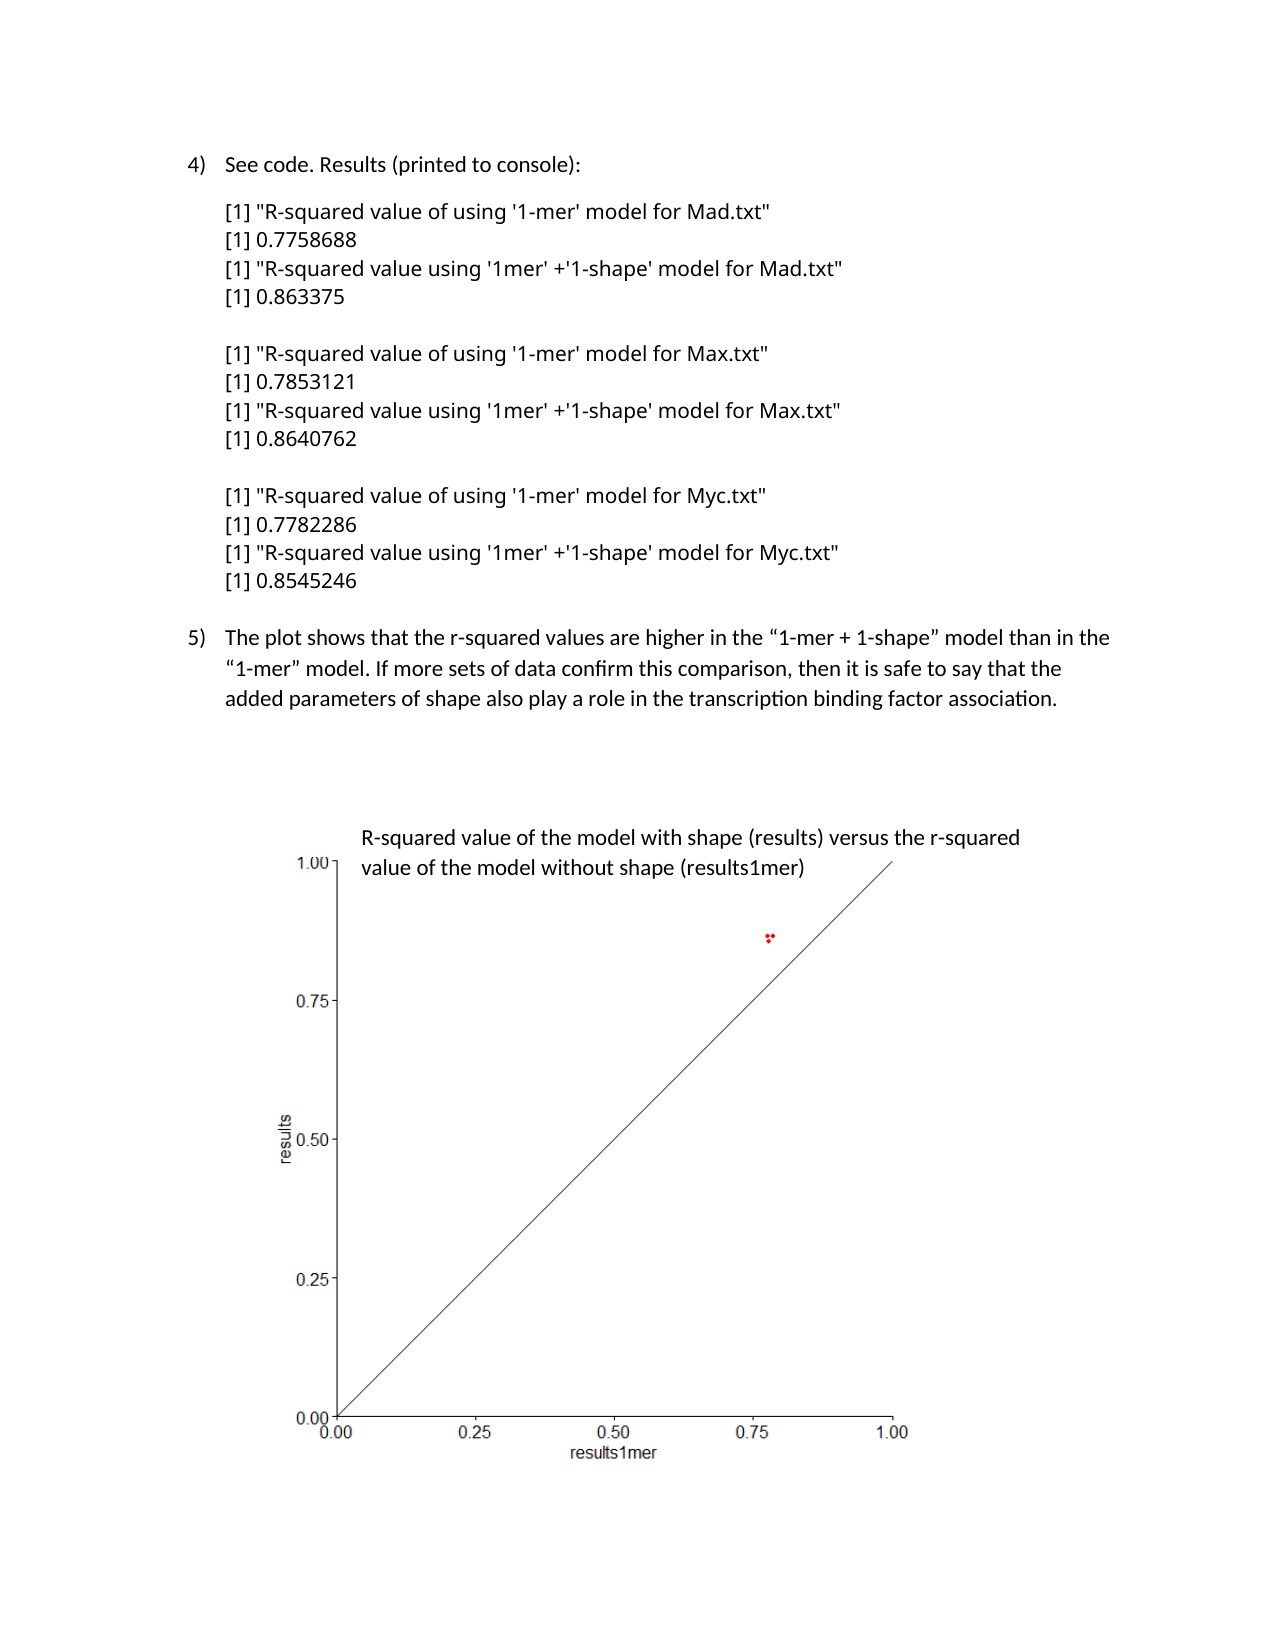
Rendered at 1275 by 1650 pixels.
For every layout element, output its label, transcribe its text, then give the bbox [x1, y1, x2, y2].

text [1] 0.8545246 [225, 567, 1125, 595]
text [1] 0.8640762 [225, 424, 1125, 453]
text [1] 0.7782286 [225, 510, 1125, 538]
text [1] "R-squared value of using '1-mer' model for Myc.txt" [225, 481, 1125, 510]
list The plot shows that the r-squared values are higher in the “1-mer + 1-shape” model than in the “1-mer” model. If more sets of data confirm this comparison, then it is safe to say that the added parameters of shape also play a role in the transcription binding factor association. [187, 623, 1125, 712]
list See code. Results (printed to console): [187, 150, 1125, 178]
text [1] 0.7853121 [225, 367, 1125, 396]
text [1] "R-squared value of using '1-mer' model for Max.txt" [225, 339, 1125, 367]
picture [168, 857, 1014, 1465]
text [1] "R-squared value using '1mer' +'1-shape' model for Myc.txt" [225, 538, 1125, 567]
text [1] 0.863375 [225, 282, 1125, 311]
text [1] "R-squared value using '1mer' +'1-shape' model for Max.txt" [225, 396, 1125, 424]
text [1] 0.7758688 [225, 225, 1125, 254]
text [1] "R-squared value of using '1-mer' model for Mad.txt" [225, 197, 1125, 225]
text [1] "R-squared value using '1mer' +'1-shape' model for Mad.txt" [225, 254, 1125, 282]
